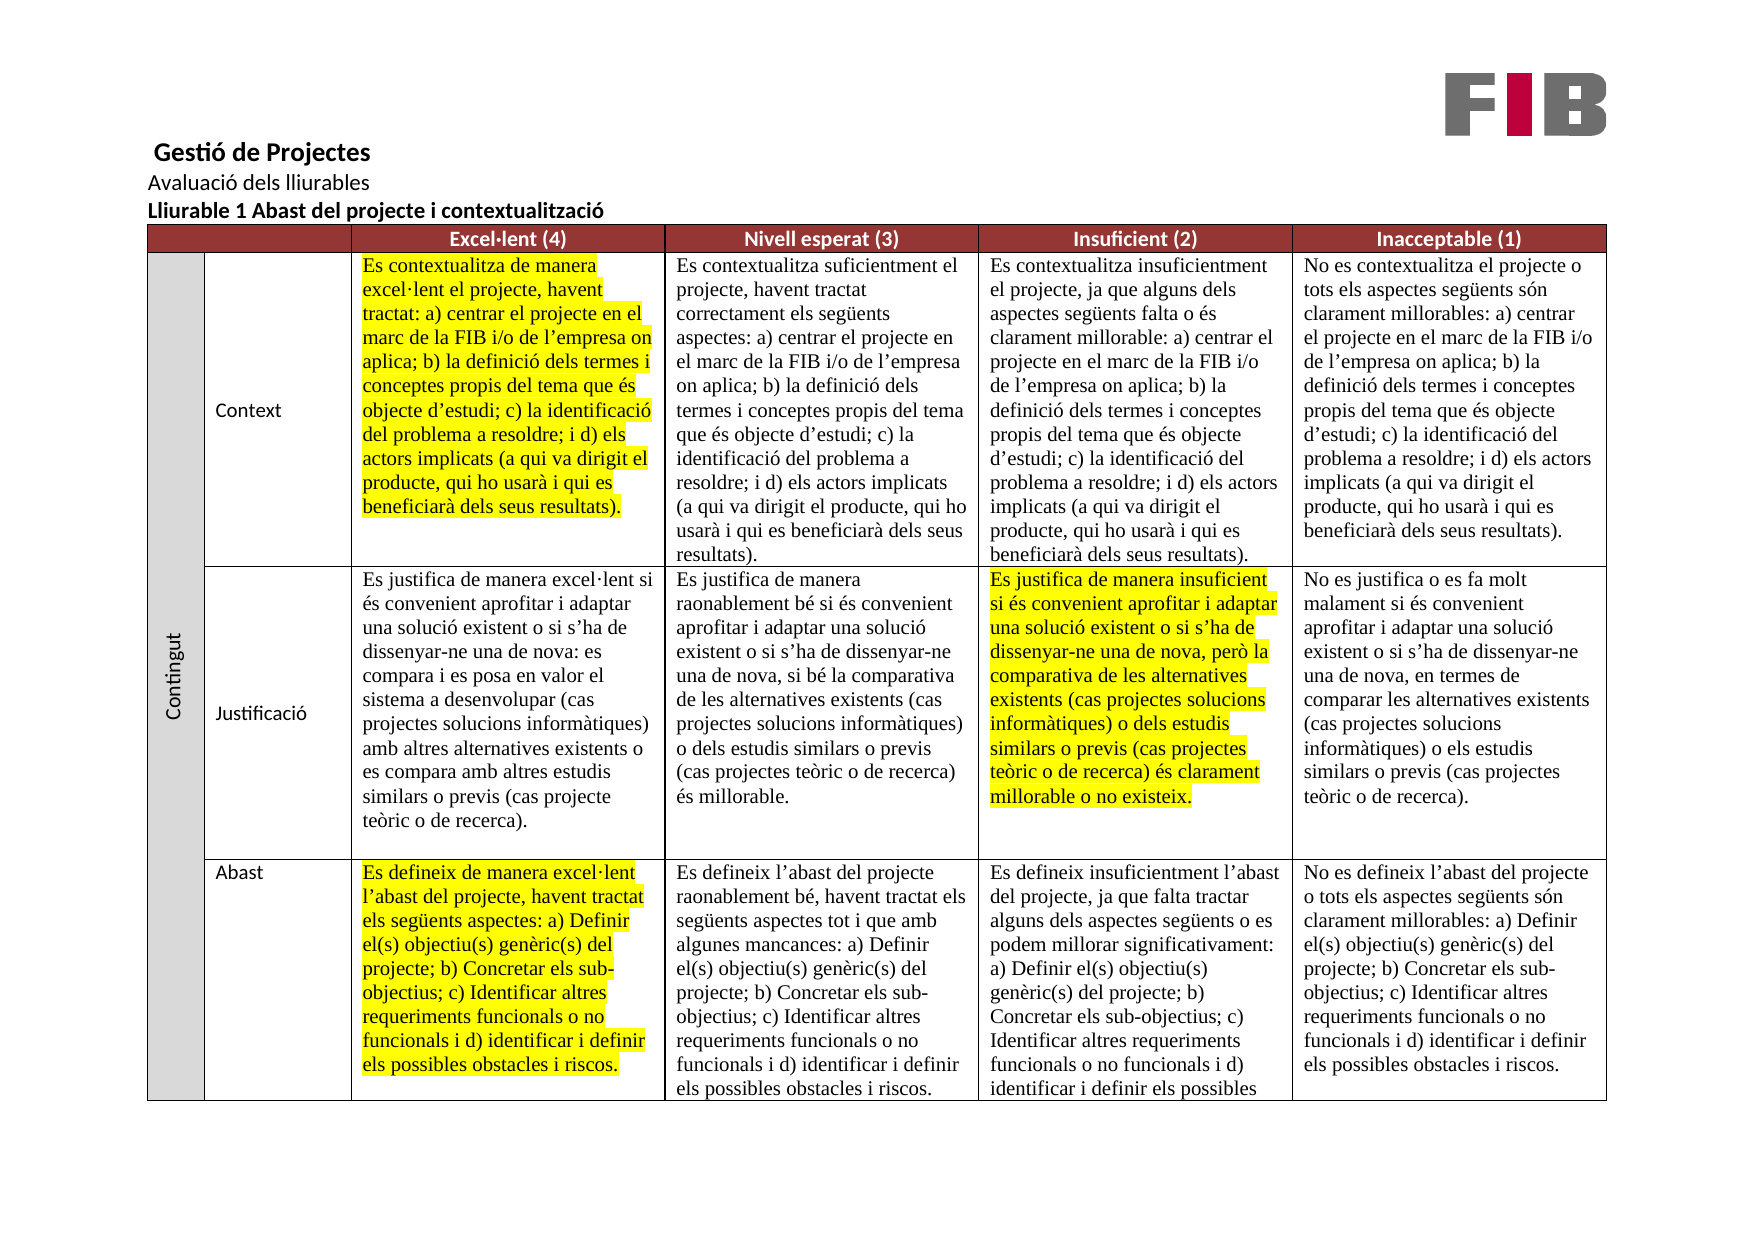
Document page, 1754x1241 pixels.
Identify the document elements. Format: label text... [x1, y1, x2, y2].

table_cell No es justifica o es fa molt malament si és convenient aprofitar i adaptar una solució existent o si s’ha de dissenyar-ne una de nova, en termes de comparar les alternatives existents (cas projectes solucions informàtiques) o els estudis similars o previs (cas projectes teòric o de recerca). [1293, 567, 1606, 858]
table_cell Es contextualitza de manera excel·lent el projecte, havent tractat: a) centrar el projecte en el marc de la FIB i/o de l’empresa on aplica; b) la definició dels termes i conceptes propis del tema que és objecte d’estudi; c) la identificació del problema a resoldre; i d) els actors implicats (a qui va dirigit el producte, qui ho usarà i qui es beneficiarà dels seus resultats). [352, 253, 664, 566]
table_cell Es contextualitza insuficientment el projecte, ja que alguns dels aspectes següents falta o és clarament millorable: a) centrar el projecte en el marc de la FIB i/o de l’empresa on aplica; b) la definició dels termes i conceptes propis del tema que és objecte d’estudi; c) la identificació del problema a resoldre; i d) els actors implicats (a qui va dirigit el producte, qui ho usarà i qui es beneficiarà dels seus resultats). [979, 253, 1292, 566]
table_header Excel·lent (4) [352, 225, 664, 252]
table_header [148, 225, 351, 252]
table_cell Es justifica de manera insuficient si és convenient aprofitar i adaptar una solució existent o si s’ha de dissenyar-ne una de nova, però la comparativa de les alternatives existents (cas projectes solucions informàtiques) o dels estudis similars o previs (cas projectes teòric o de recerca) és clarament millorable o no existeix. [979, 567, 1292, 858]
table_cell Contingut [148, 253, 204, 1100]
table_cell Context [205, 253, 351, 566]
table_header Inacceptable (1) [1293, 225, 1606, 252]
picture [1445, 73, 1607, 136]
text Lliurable 1 Abast del projecte i contextualització [148, 196, 1606, 224]
text Gestió de Projectes [148, 135, 1606, 168]
table_header Nivell esperat (3) [666, 225, 978, 252]
table_cell No es contextualitza el projecte o tots els aspectes següents són clarament millorables: a) centrar el projecte en el marc de la FIB i/o de l’empresa on aplica; b) la definició dels termes i conceptes propis del tema que és objecte d’estudi; c) la identificació del problema a resoldre; i d) els actors implicats (a qui va dirigit el producte, qui ho usarà i qui es beneficiarà dels seus resultats). [1293, 253, 1606, 566]
table_cell Es contextualitza suficientment el projecte, havent tractat correctament els següents aspectes: a) centrar el projecte en el marc de la FIB i/o de l’empresa on aplica; b) la definició dels termes i conceptes propis del tema que és objecte d’estudi; c) la identificació del problema a resoldre; i d) els actors implicats (a qui va dirigit el producte, qui ho usarà i qui es beneficiarà dels seus resultats). [666, 253, 978, 566]
table_cell Justificació [205, 567, 351, 858]
table_cell Es justifica de manera raonablement bé si és convenient aprofitar i adaptar una solució existent o si s’ha de dissenyar-ne una de nova, si bé la comparativa de les alternatives existents (cas projectes solucions informàtiques) o dels estudis similars o previs (cas projectes teòric o de recerca) és millorable. [666, 567, 978, 858]
text Avaluació dels lliurables [148, 168, 1606, 196]
table_header Insuficient (2) [979, 225, 1292, 252]
table_cell Abast [205, 860, 351, 1100]
table_cell Es justifica de manera excel·lent si és convenient aprofitar i adaptar una solució existent o si s’ha de dissenyar-ne una de nova: es compara i es posa en valor el sistema a desenvolupar (cas projectes solucions informàtiques) amb altres alternatives existents o es compara amb altres estudis similars o previs (cas projecte teòric o de recerca). [352, 567, 664, 858]
